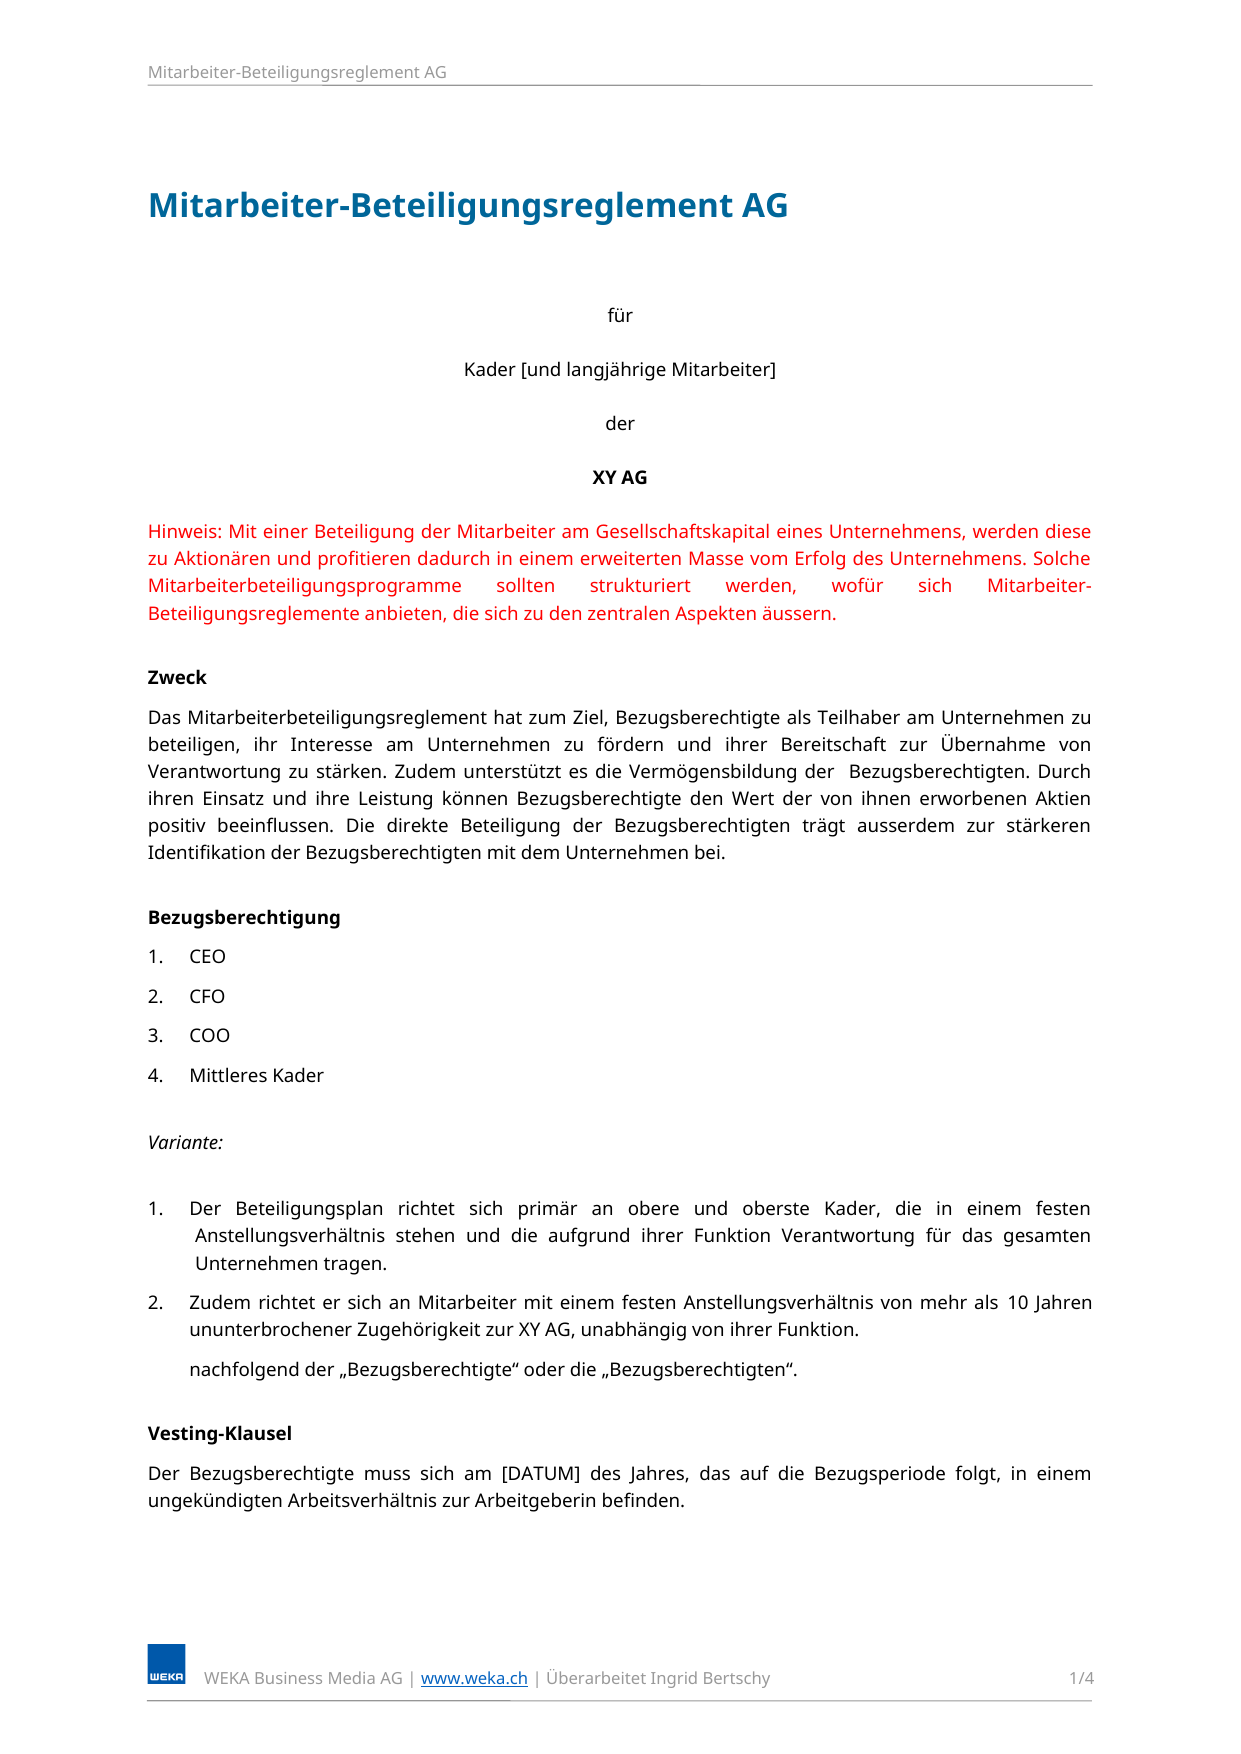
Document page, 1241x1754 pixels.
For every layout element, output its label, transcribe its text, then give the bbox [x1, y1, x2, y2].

text für [148, 300, 1092, 327]
text Variante: [148, 1127, 1092, 1154]
text Mitarbeiter-Beteiligungsreglement AG [148, 187, 1092, 225]
text Das Mitarbeiterbeteiligungsreglement hat zum Ziel, Bezugsberechtigte als Teilhaber am Unternehmen zu beteiligen, ihr Interesse am Unternehmen zu fördern und ihrer Bereitschaft zur Übernahme von Verantwortung zu stärken. Zudem unterstützt es die Vermögensbildung der Bezugsberechtigten. Durch ihren Einsatz und ihre Leistung können Bezugsberechtigte den Wert der von ihnen erworbenen Aktien positiv beeinflussen. Die direkte Beteiligung der Bezugsberechtigten trägt ausserdem zur stärkeren Identifikation der Bezugsberechtigten mit dem Unternehmen bei. [148, 702, 1092, 865]
text CFO [148, 982, 1092, 1009]
list nachfolgend der „Bezugsberechtigte“ oder die „Bezugsberechtigten“. [189, 1354, 1092, 1382]
text Mittleres Kader [148, 1061, 1092, 1088]
text der [148, 409, 1092, 436]
text Hinweis: Mit einer Beteiligung der Mitarbeiter am Gesellschaftskapital eines Unternehmens, werden diese zu Aktionären und profitieren dadurch in einem erweiterten Masse vom Erfolg des Unternehmens. Solche Mitarbeiterbeteiligungsprogramme sollten strukturiert werden, wofür sich Mitarbeiter-Beteiligungsreglemente anbieten, die sich zu den zentralen Aspekten äussern. [148, 517, 1092, 625]
picture [147, 1644, 186, 1684]
list Der Beteiligungsplan richtet sich primär an obere und oberste Kader, die in einem festen Anstellungsverhältnis stehen und die aufgrund ihrer Funktion Verantwortung für das gesamten Unternehmen tragen. [148, 1194, 1092, 1275]
text Der Bezugsberechtigte muss sich am [DATUM] des Jahres, das auf die Bezugsperiode folgt, in einem ungekündigten Arbeitsverhältnis zur Arbeitgeberin befinden. [148, 1459, 1092, 1513]
text Vesting-Klausel [148, 1419, 1092, 1446]
text Bezugsberechtigung [148, 902, 1092, 929]
text Zweck [148, 663, 1092, 690]
text COO [148, 1021, 1092, 1048]
text XY AG [148, 463, 1092, 490]
text CEO [148, 942, 1092, 969]
text Kader [und langjährige Mitarbeiter] [148, 354, 1092, 382]
text Zudem richtet er sich an Mitarbeiter mit einem festen Anstellungsverhältnis von mehr als 10 Jahren ununterbrochener Zugehörigkeit zur XY AG, unabhängig von ihrer Funktion. [148, 1288, 1092, 1342]
